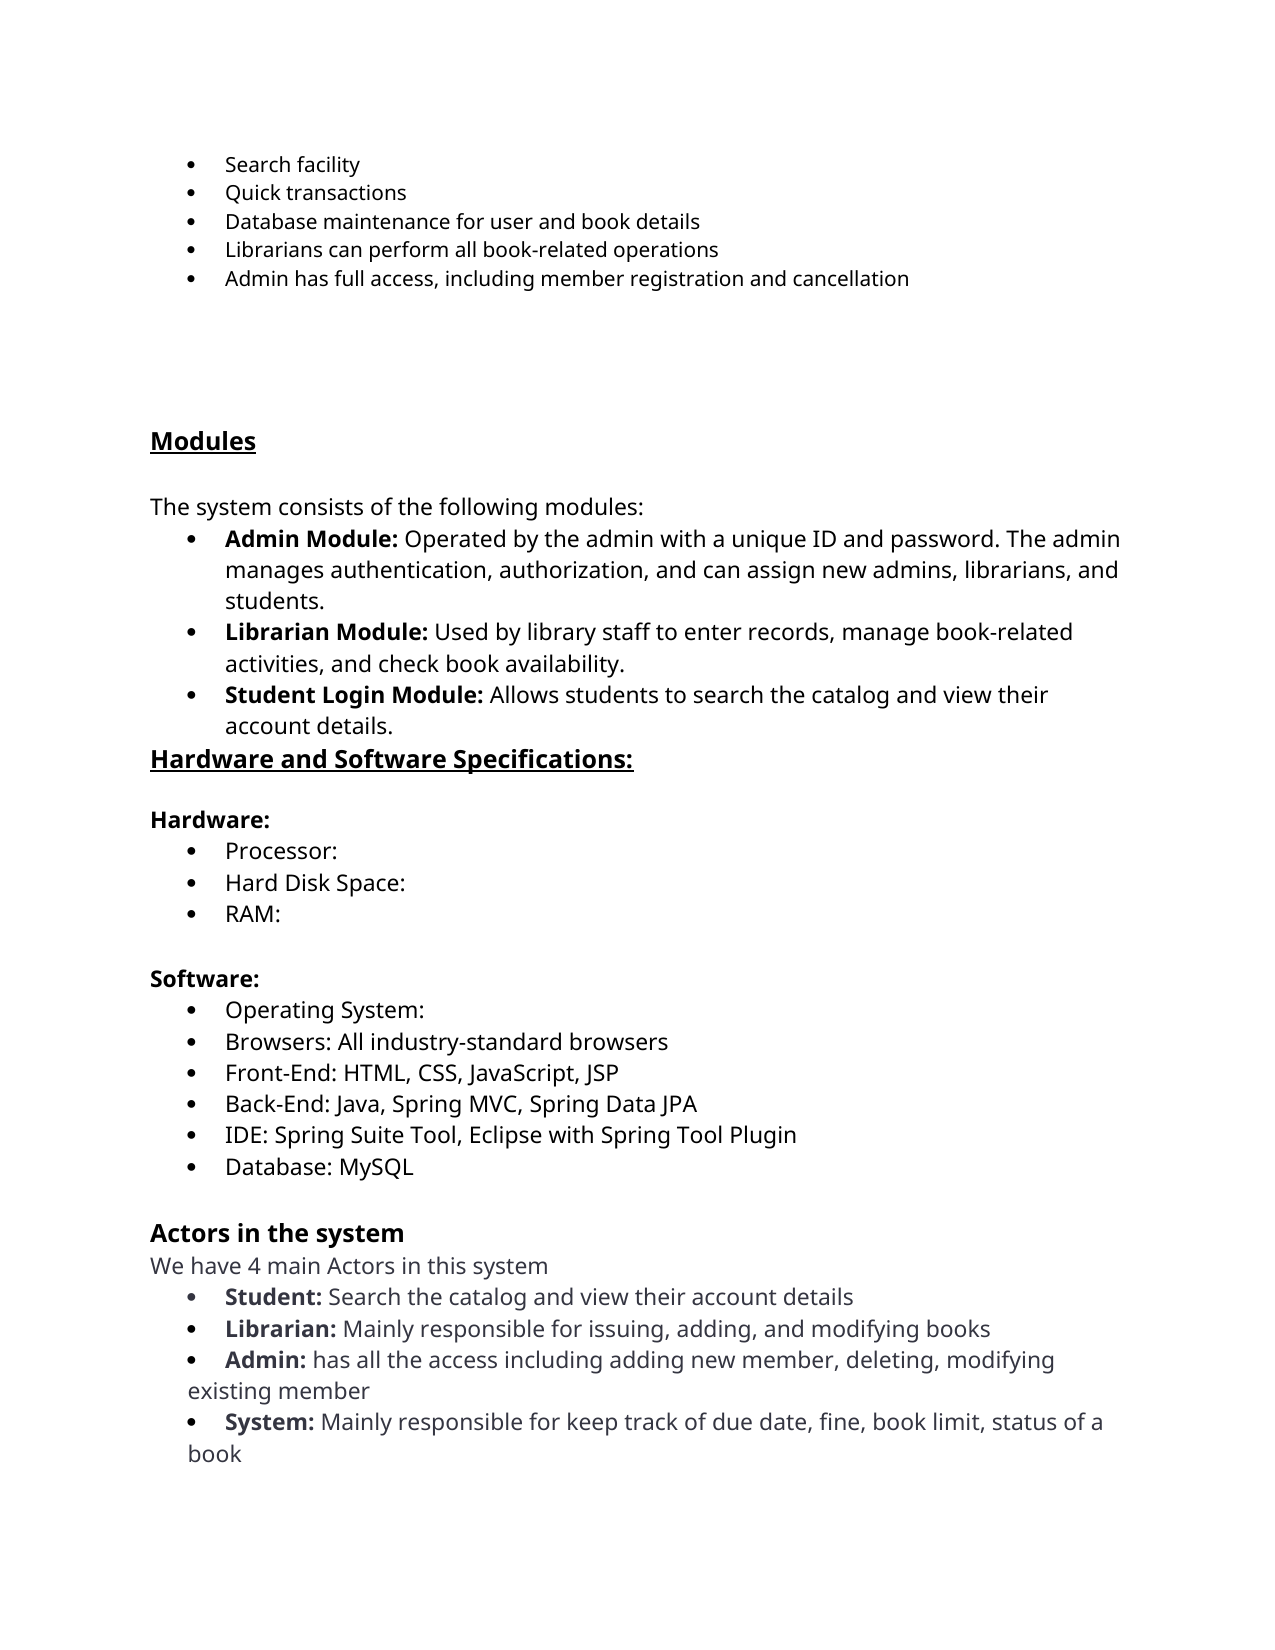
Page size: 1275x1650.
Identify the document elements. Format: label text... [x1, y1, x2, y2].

list Admin: has all the access including adding new member, deleting, modifying existing member [187, 1344, 1125, 1406]
list Librarian Module: Used by library staff to enter records, manage book-related activities, and check book availability. [187, 616, 1125, 679]
text Software: [150, 963, 1125, 994]
text We have 4 main Actors in this system [150, 1250, 1125, 1281]
list Student Login Module: Allows students to search the catalog and view their account details. [187, 679, 1125, 741]
text Actors in the system [150, 1216, 1125, 1250]
list Browsers: All industry-standard browsers [187, 1026, 1125, 1057]
list IDE: Spring Suite Tool, Eclipse with Spring Tool Plugin [187, 1119, 1125, 1151]
text Modules [150, 423, 1125, 457]
list Hard Disk Space: [187, 867, 1125, 898]
list Search facility [187, 150, 1125, 178]
list Librarian: Mainly responsible for issuing, adding, and modifying books [187, 1312, 1125, 1344]
list Quick transactions [187, 178, 1125, 207]
list Librarians can perform all book-related operations [187, 235, 1125, 264]
list Operating System: [187, 994, 1125, 1026]
list Admin has full access, including member registration and cancellation [187, 264, 1125, 292]
list Admin Module: Operated by the admin with a unique ID and password. The admin manages authentication, authorization, and can assign new admins, librarians, and students. [187, 522, 1125, 616]
text Hardware: [150, 804, 1125, 835]
list Student: Search the catalog and view their account details [187, 1281, 1125, 1312]
list Database: MySQL [187, 1151, 1125, 1182]
text Hardware and Software Specifications: [150, 741, 1125, 775]
list Front-End: HTML, CSS, JavaScript, JSP [187, 1057, 1125, 1088]
list Processor: [187, 835, 1125, 867]
list RAM: [187, 898, 1125, 929]
list Back-End: Java, Spring MVC, Spring Data JPA [187, 1088, 1125, 1119]
list Database maintenance for user and book details [187, 207, 1125, 235]
text The system consists of the following modules: [150, 491, 1125, 522]
list System: Mainly responsible for keep track of due date, fine, book limit, status of a book [187, 1406, 1125, 1469]
